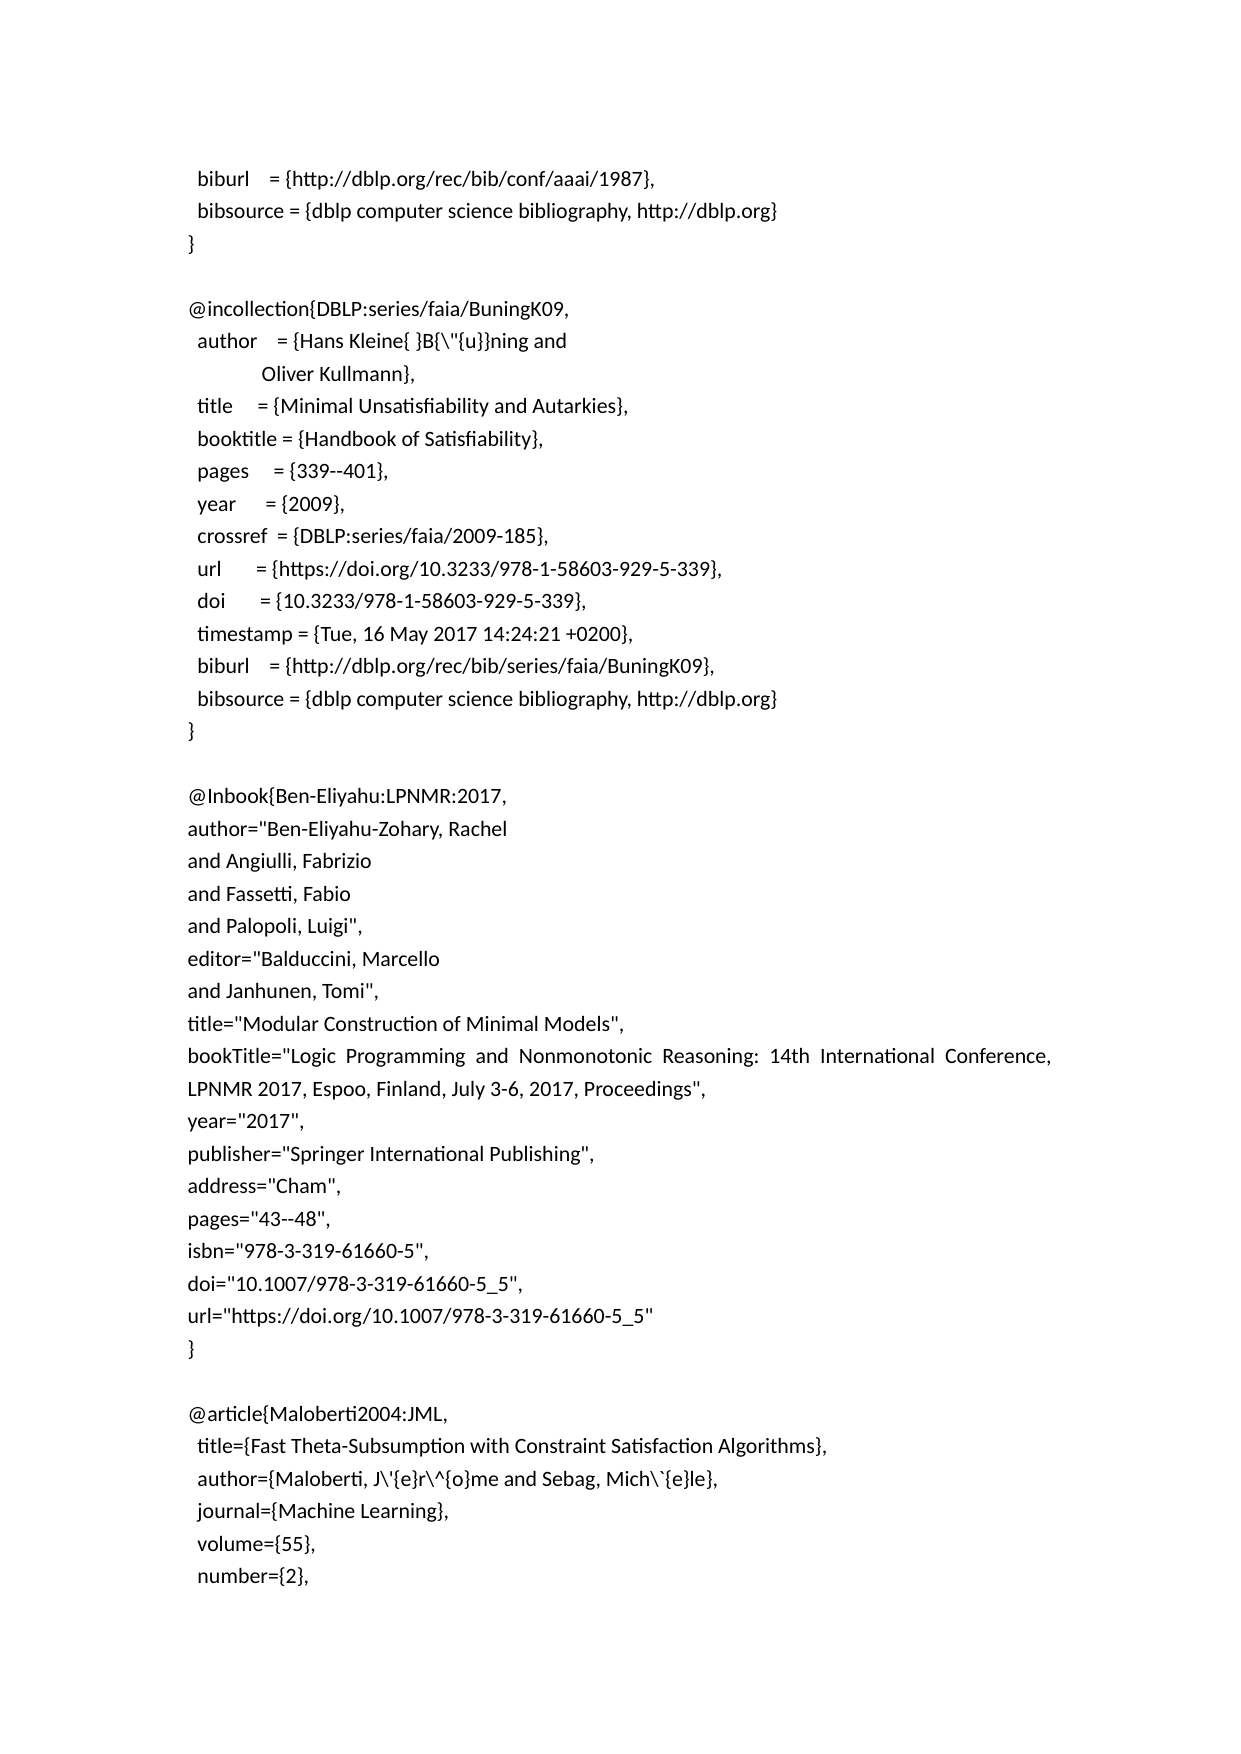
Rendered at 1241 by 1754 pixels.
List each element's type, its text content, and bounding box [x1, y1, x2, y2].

text address="Cham", [187, 1169, 1053, 1202]
text bibsource = {dblp computer science bibliography, http://dblp.org} [187, 682, 1053, 714]
text year="2017", [187, 1104, 1053, 1137]
text pages="43--48", [187, 1202, 1053, 1234]
text @incollection{DBLP:series/faia/BuningK09, [187, 292, 1053, 324]
text doi = {10.3233/978-1-58603-929-5-339}, [187, 584, 1053, 617]
text timestamp = {Tue, 16 May 2017 14:24:21 +0200}, [187, 617, 1053, 649]
text booktitle = {Handbook of Satisfiability}, [187, 422, 1053, 454]
text biburl = {http://dblp.org/rec/bib/conf/aaai/1987}, [187, 162, 1053, 194]
text author = {Hans Kleine{ }B{\"{u}}ning and [187, 324, 1053, 357]
text biburl = {http://dblp.org/rec/bib/series/faia/BuningK09}, [187, 649, 1053, 682]
text bookTitle="Logic Programming and Nonmonotonic Reasoning: 14th International Conference, LPNMR 2017, Espoo, Finland, July 3-6, 2017, Proceedings", [187, 1039, 1053, 1104]
text title = {Minimal Unsatisfiability and Autarkies}, [187, 389, 1053, 422]
text and Palopoli, Luigi", [187, 909, 1053, 942]
text url = {https://doi.org/10.3233/978-1-58603-929-5-339}, [187, 552, 1053, 584]
text url="https://doi.org/10.1007/978-3-319-61660-5_5" [187, 1299, 1053, 1332]
text author={Maloberti, J\'{e}r\^{o}me and Sebag, Mich\`{e}le}, [187, 1462, 1053, 1494]
text } [187, 1332, 1053, 1364]
text editor="Balduccini, Marcello [187, 942, 1053, 974]
text publisher="Springer International Publishing", [187, 1137, 1053, 1169]
text isbn="978-3-319-61660-5", [187, 1234, 1053, 1267]
text crossref = {DBLP:series/faia/2009-185}, [187, 519, 1053, 552]
text @article{Maloberti2004:JML, [187, 1397, 1053, 1429]
text journal={Machine Learning}, [187, 1494, 1053, 1527]
text doi="10.1007/978-3-319-61660-5_5", [187, 1267, 1053, 1299]
text Oliver Kullmann}, [187, 357, 1053, 389]
text } [187, 714, 1053, 747]
text year = {2009}, [187, 487, 1053, 519]
text and Fassetti, Fabio [187, 877, 1053, 909]
text title={Fast Theta-Subsumption with Constraint Satisfaction Algorithms}, [187, 1429, 1053, 1462]
text bibsource = {dblp computer science bibliography, http://dblp.org} [187, 194, 1053, 227]
text pages = {339--401}, [187, 454, 1053, 487]
text number={2}, [187, 1559, 1053, 1592]
text title="Modular Construction of Minimal Models", [187, 1007, 1053, 1039]
text volume={55}, [187, 1527, 1053, 1559]
text author="Ben-Eliyahu-Zohary, Rachel [187, 812, 1053, 844]
text } [187, 227, 1053, 259]
text and Angiulli, Fabrizio [187, 844, 1053, 877]
text and Janhunen, Tomi", [187, 974, 1053, 1007]
text @Inbook{Ben-Eliyahu:LPNMR:2017, [187, 779, 1053, 812]
